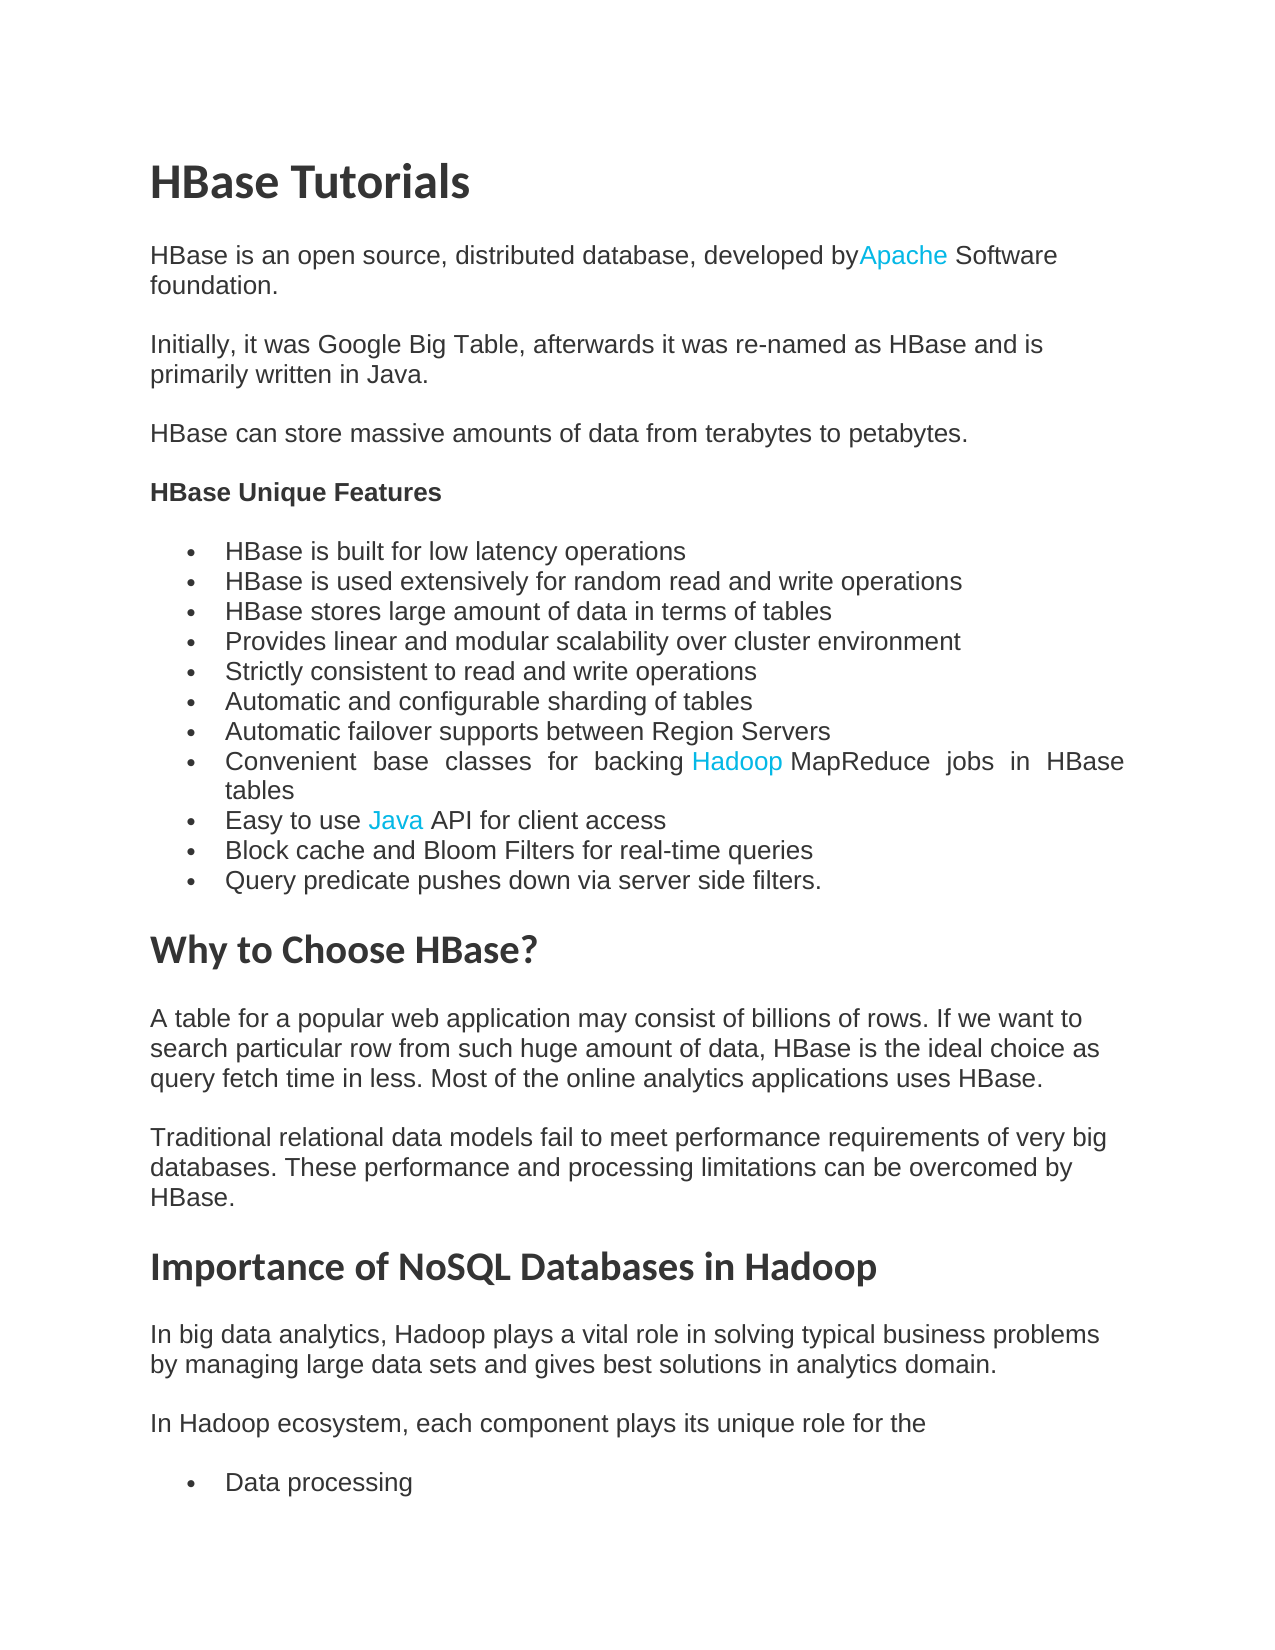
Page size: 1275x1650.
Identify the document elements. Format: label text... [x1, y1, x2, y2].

text HBase is an open source, distributed database, developed byApache Software foundation. [150, 240, 1125, 300]
text In Hadoop ecosystem, each component plays its unique role for the [150, 1408, 1125, 1438]
text HBase can store massive amounts of data from terabytes to petabytes. [150, 418, 1125, 448]
subtitle Importance of NoSQL Databases in Hadoop [150, 1241, 1125, 1290]
list Automatic and configurable sharding of tables [187, 686, 1125, 716]
list Query predicate pushes down via server side filters. [187, 865, 1125, 895]
list Strictly consistent to read and write operations [187, 656, 1125, 686]
list HBase stores large amount of data in terms of tables [187, 596, 1125, 626]
list HBase is used extensively for random read and write operations [187, 566, 1125, 596]
list Block cache and Bloom Filters for real-time queries [187, 835, 1125, 865]
list Automatic failover supports between Region Servers [187, 716, 1125, 746]
text Initially, it was Google Big Table, afterwards it was re-named as HBase and is primarily written in Java. [150, 329, 1125, 389]
list Provides linear and modular scalability over cluster environment [187, 626, 1125, 656]
list Easy to use Java API for client access [187, 805, 1125, 835]
subtitle Why to Choose HBase? [150, 924, 1125, 974]
text HBase Tutorials [150, 150, 1125, 211]
list Convenient base classes for backing Hadoop MapReduce jobs in HBase tables [187, 746, 1125, 805]
text A table for a popular web application may consist of billions of rows. If we want to search particular row from such huge amount of data, HBase is the ideal choice as query fetch time in less. Most of the online analytics applications uses HBase. [150, 1003, 1125, 1093]
text HBase Unique Features [150, 477, 1125, 507]
text Traditional relational data models fail to meet performance requirements of very big databases. These performance and processing limitations can be overcomed by HBase. [150, 1122, 1125, 1211]
list HBase is built for low latency operations [187, 536, 1125, 566]
list Data processing [187, 1467, 1125, 1497]
text In big data analytics, Hadoop plays a vital role in solving typical business problems by managing large data sets and gives best solutions in analytics domain. [150, 1319, 1125, 1379]
